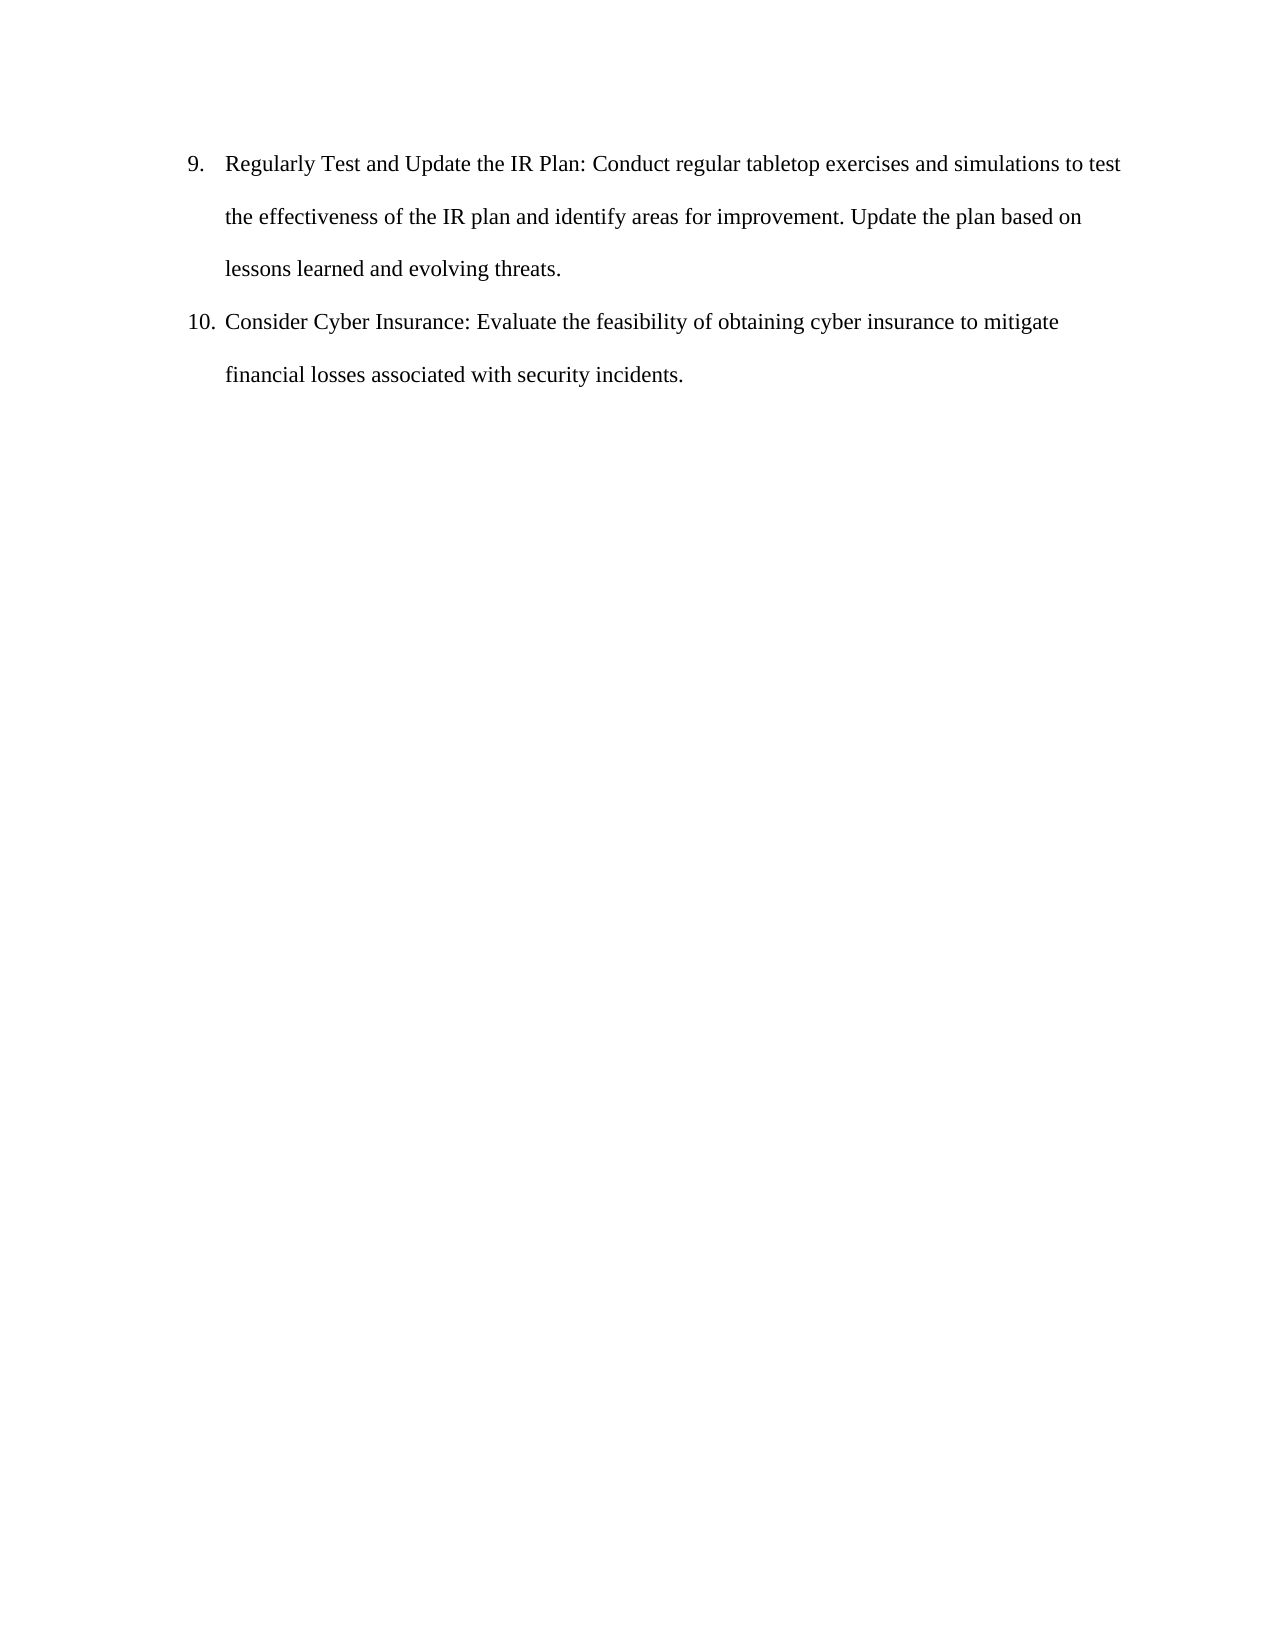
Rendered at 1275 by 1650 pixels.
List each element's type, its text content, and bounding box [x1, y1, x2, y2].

list Consider Cyber Insurance: Evaluate the feasibility of obtaining cyber insurance to mitigate financial losses associated with security incidents. [187, 308, 1125, 387]
list Regularly Test and Update the IR Plan: Conduct regular tabletop exercises and simulations to test the effectiveness of the IR plan and identify areas for improvement. Update the plan based on lessons learned and evolving threats. [187, 150, 1125, 282]
